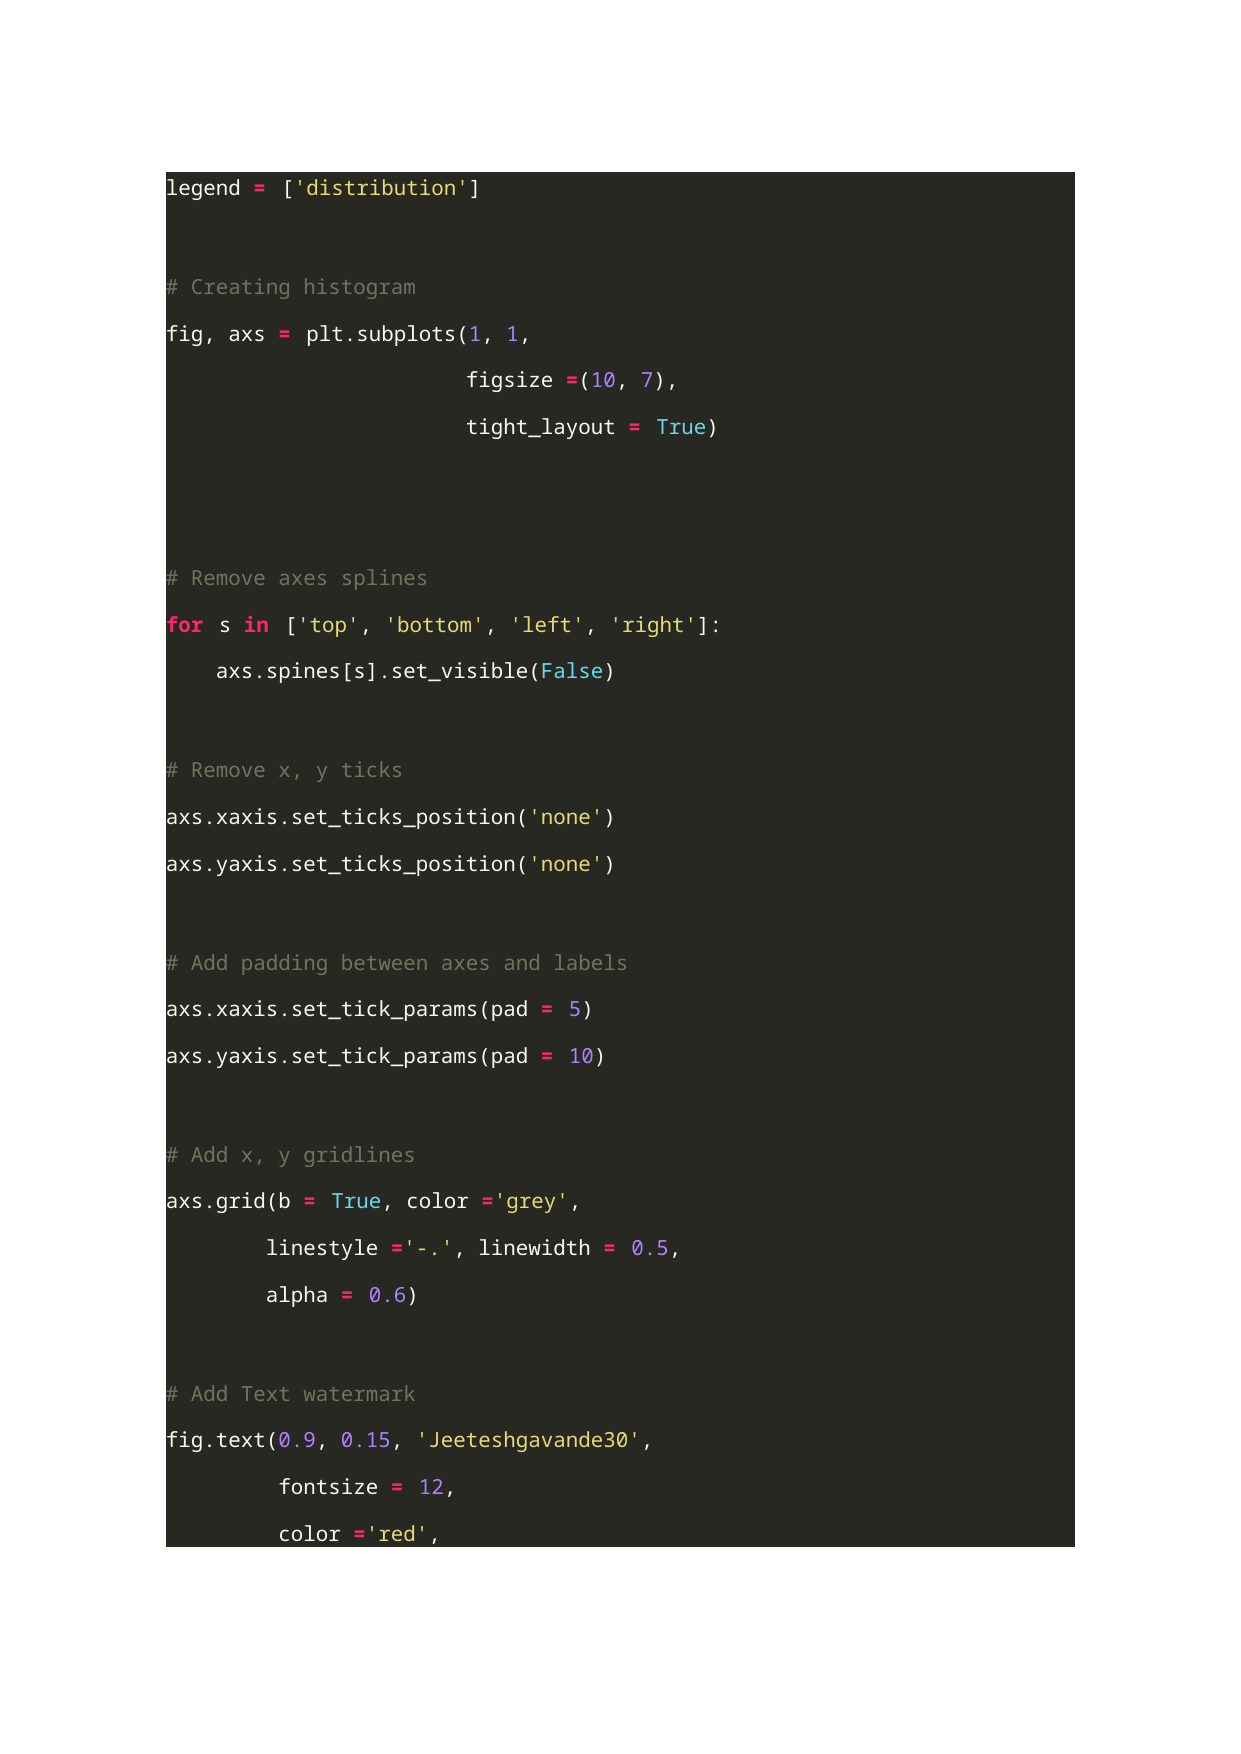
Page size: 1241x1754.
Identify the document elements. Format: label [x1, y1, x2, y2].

table_header [150, 150, 1091, 1586]
